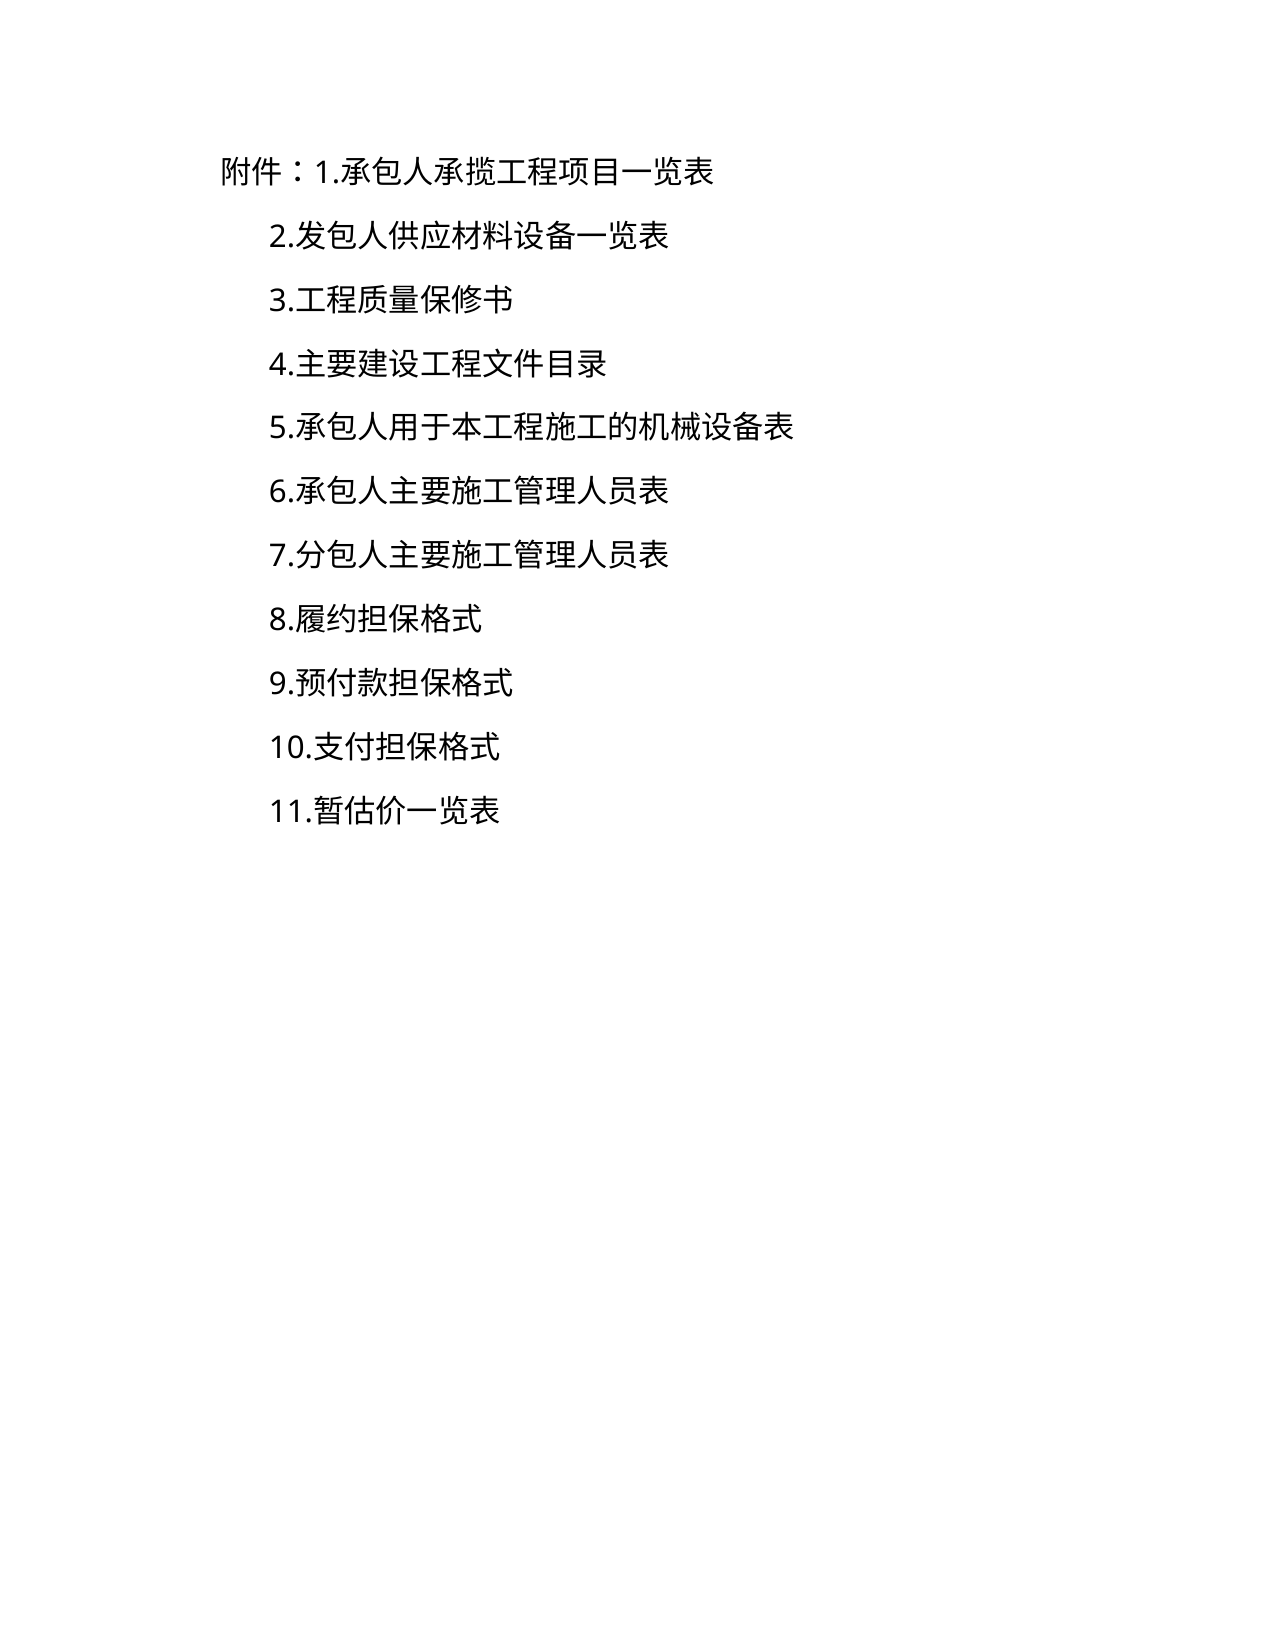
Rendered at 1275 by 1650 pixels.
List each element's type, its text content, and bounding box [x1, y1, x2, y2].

text 8.履约担保格式 [187, 597, 1087, 639]
text 4.主要建设工程文件目录 [187, 342, 1087, 384]
text 5.承包人用于本工程施工的机械设备表 [187, 405, 1087, 448]
text 附件：1.承包人承揽工程项目一览表 [187, 150, 1087, 193]
text 2.发包人供应材料设备一览表 [187, 214, 1087, 256]
text 11.暂估价一览表 [187, 788, 1087, 831]
text 9.预付款担保格式 [187, 661, 1087, 703]
text 6.承包人主要施工管理人员表 [187, 469, 1087, 512]
text 3.工程质量保修书 [187, 278, 1087, 320]
text 10.支付担保格式 [187, 725, 1087, 767]
text 7.分包人主要施工管理人员表 [187, 533, 1087, 576]
